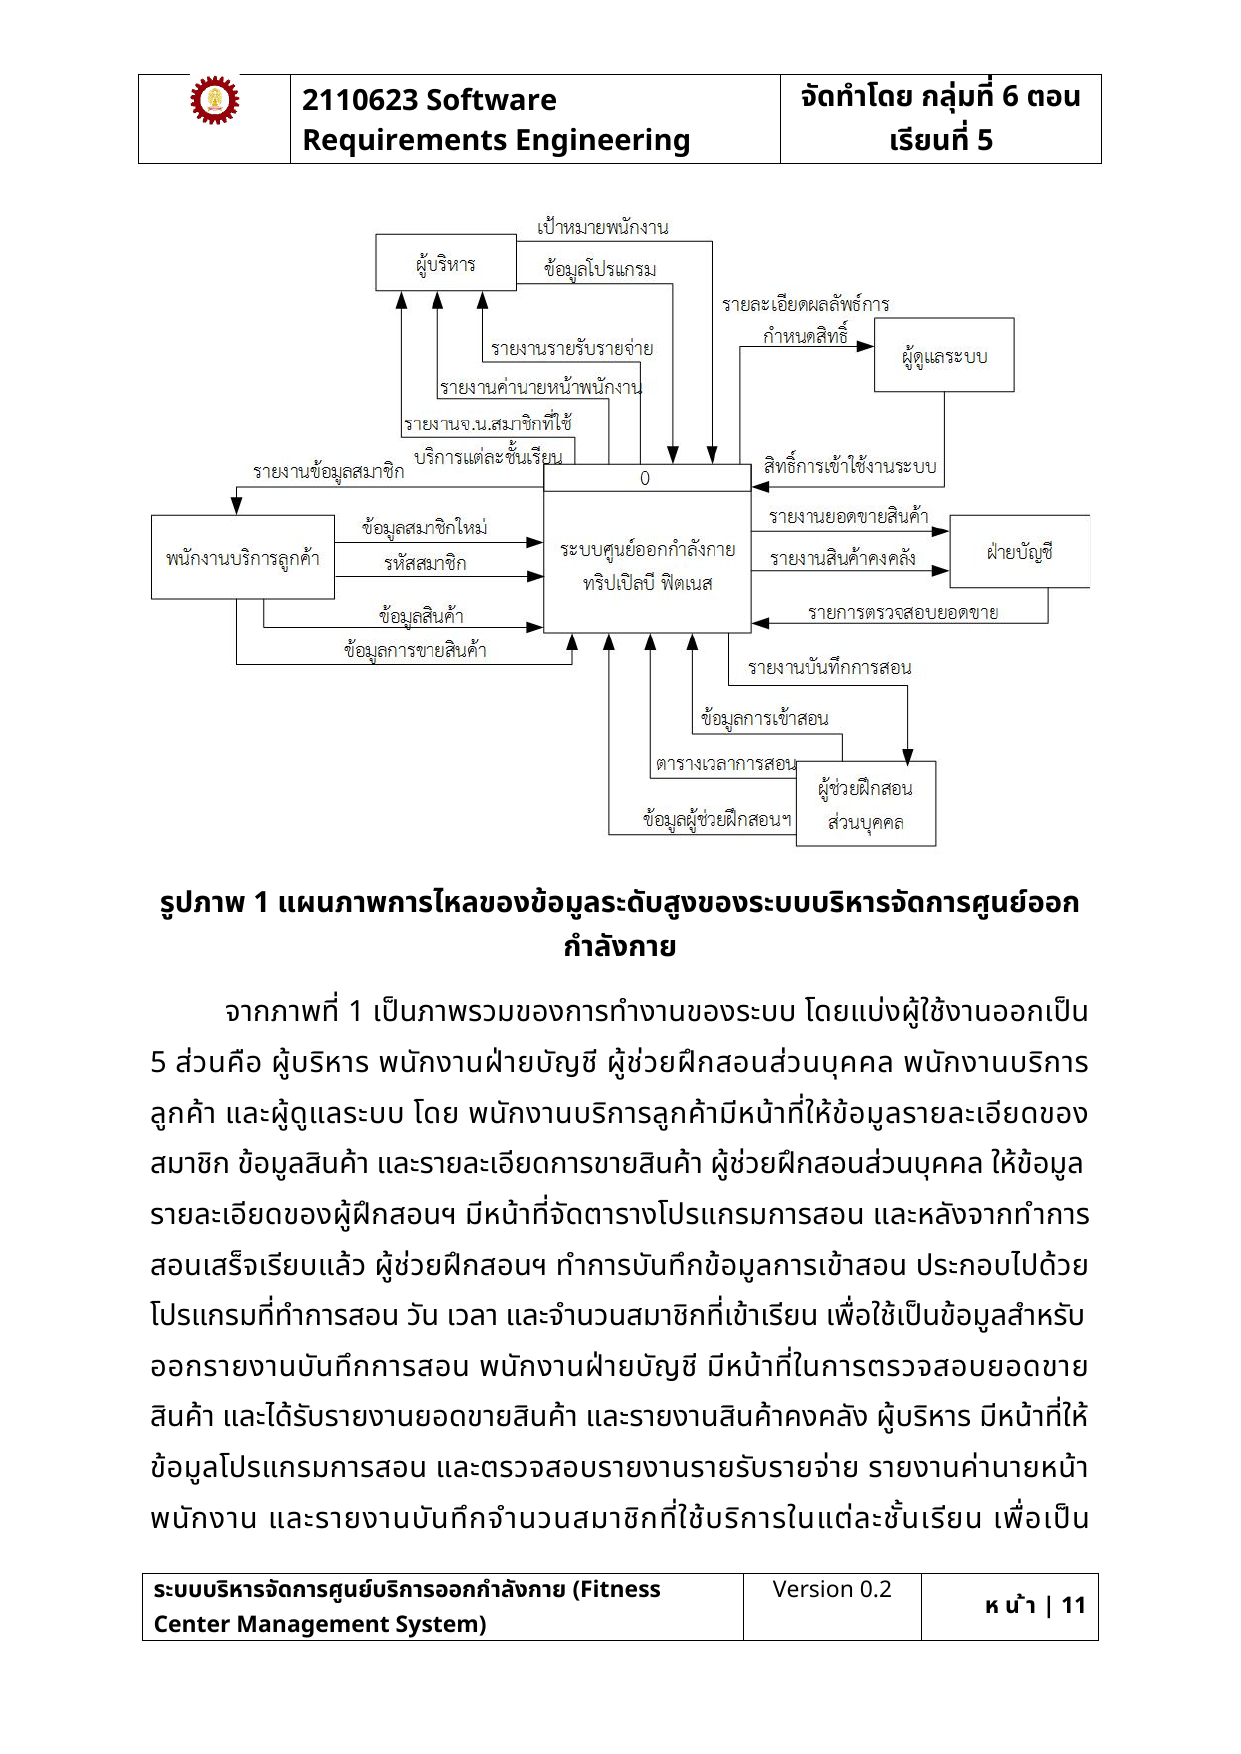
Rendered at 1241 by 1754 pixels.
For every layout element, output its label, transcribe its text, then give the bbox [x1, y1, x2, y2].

picture [189, 74, 240, 125]
text รูปภาพ 1 แผนภาพการไหลของข้อมูลระดับสูงของระบบบริหารจัดการศูนย์ออกกำลังกาย [150, 881, 1090, 970]
picture [150, 204, 1091, 855]
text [150, 991, 1090, 1541]
